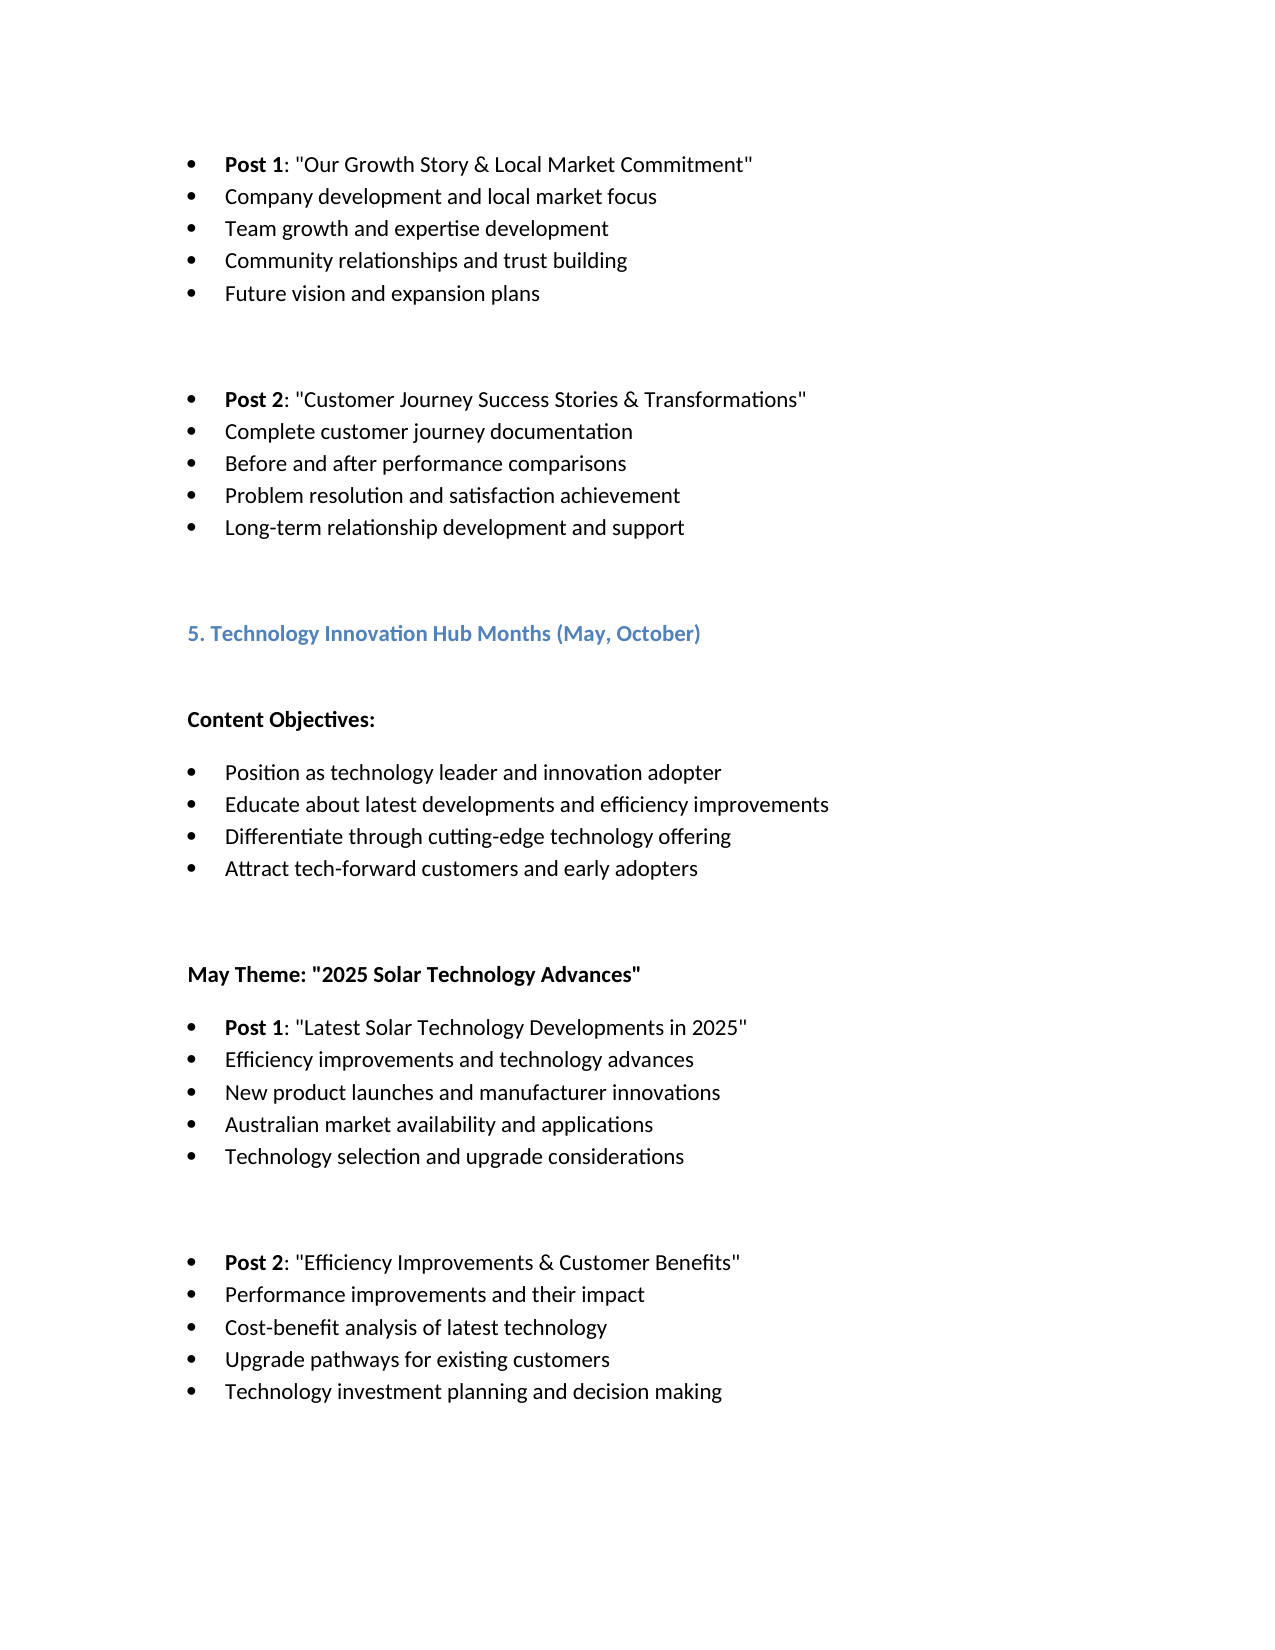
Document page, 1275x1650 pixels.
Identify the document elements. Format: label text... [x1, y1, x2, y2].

list Technology selection and upgrade considerations [187, 1142, 1087, 1170]
list Future vision and expansion plans [187, 279, 1087, 307]
list Performance improvements and their impact [187, 1280, 1087, 1308]
text Content Objectives: [187, 705, 1087, 733]
list Community relationships and trust building [187, 247, 1087, 274]
list Post 2: "Efficiency Improvements & Customer Benefits" [187, 1248, 1087, 1276]
subtitle 5. Technology Innovation Hub Months (May, October) [187, 619, 1087, 648]
list Post 1: "Latest Solar Technology Developments in 2025" [187, 1013, 1087, 1041]
list Post 1: "Our Growth Story & Local Market Commitment" [187, 150, 1087, 178]
list Company development and local market focus [187, 182, 1087, 210]
list Technology investment planning and decision making [187, 1377, 1087, 1405]
list Post 2: "Customer Journey Success Stories & Transformations" [187, 385, 1087, 413]
list New product launches and manufacturer innovations [187, 1078, 1087, 1106]
list Complete customer journey documentation [187, 417, 1087, 445]
list Problem resolution and satisfaction achievement [187, 481, 1087, 509]
list Differentiate through cutting-edge technology offering [187, 822, 1087, 850]
list Cost-benefit analysis of latest technology [187, 1313, 1087, 1341]
list Position as technology leader and innovation adopter [187, 758, 1087, 786]
text May Theme: "2025 Solar Technology Advances" [187, 960, 1087, 988]
list Attract tech-forward customers and early adopters [187, 854, 1087, 882]
list Australian market availability and applications [187, 1110, 1087, 1138]
list Upgrade pathways for existing customers [187, 1345, 1087, 1373]
list Educate about latest developments and efficiency improvements [187, 790, 1087, 818]
list Team growth and expertise development [187, 214, 1087, 242]
list Efficiency improvements and technology advances [187, 1046, 1087, 1074]
list Long-term relationship development and support [187, 513, 1087, 542]
list Before and after performance comparisons [187, 449, 1087, 477]
